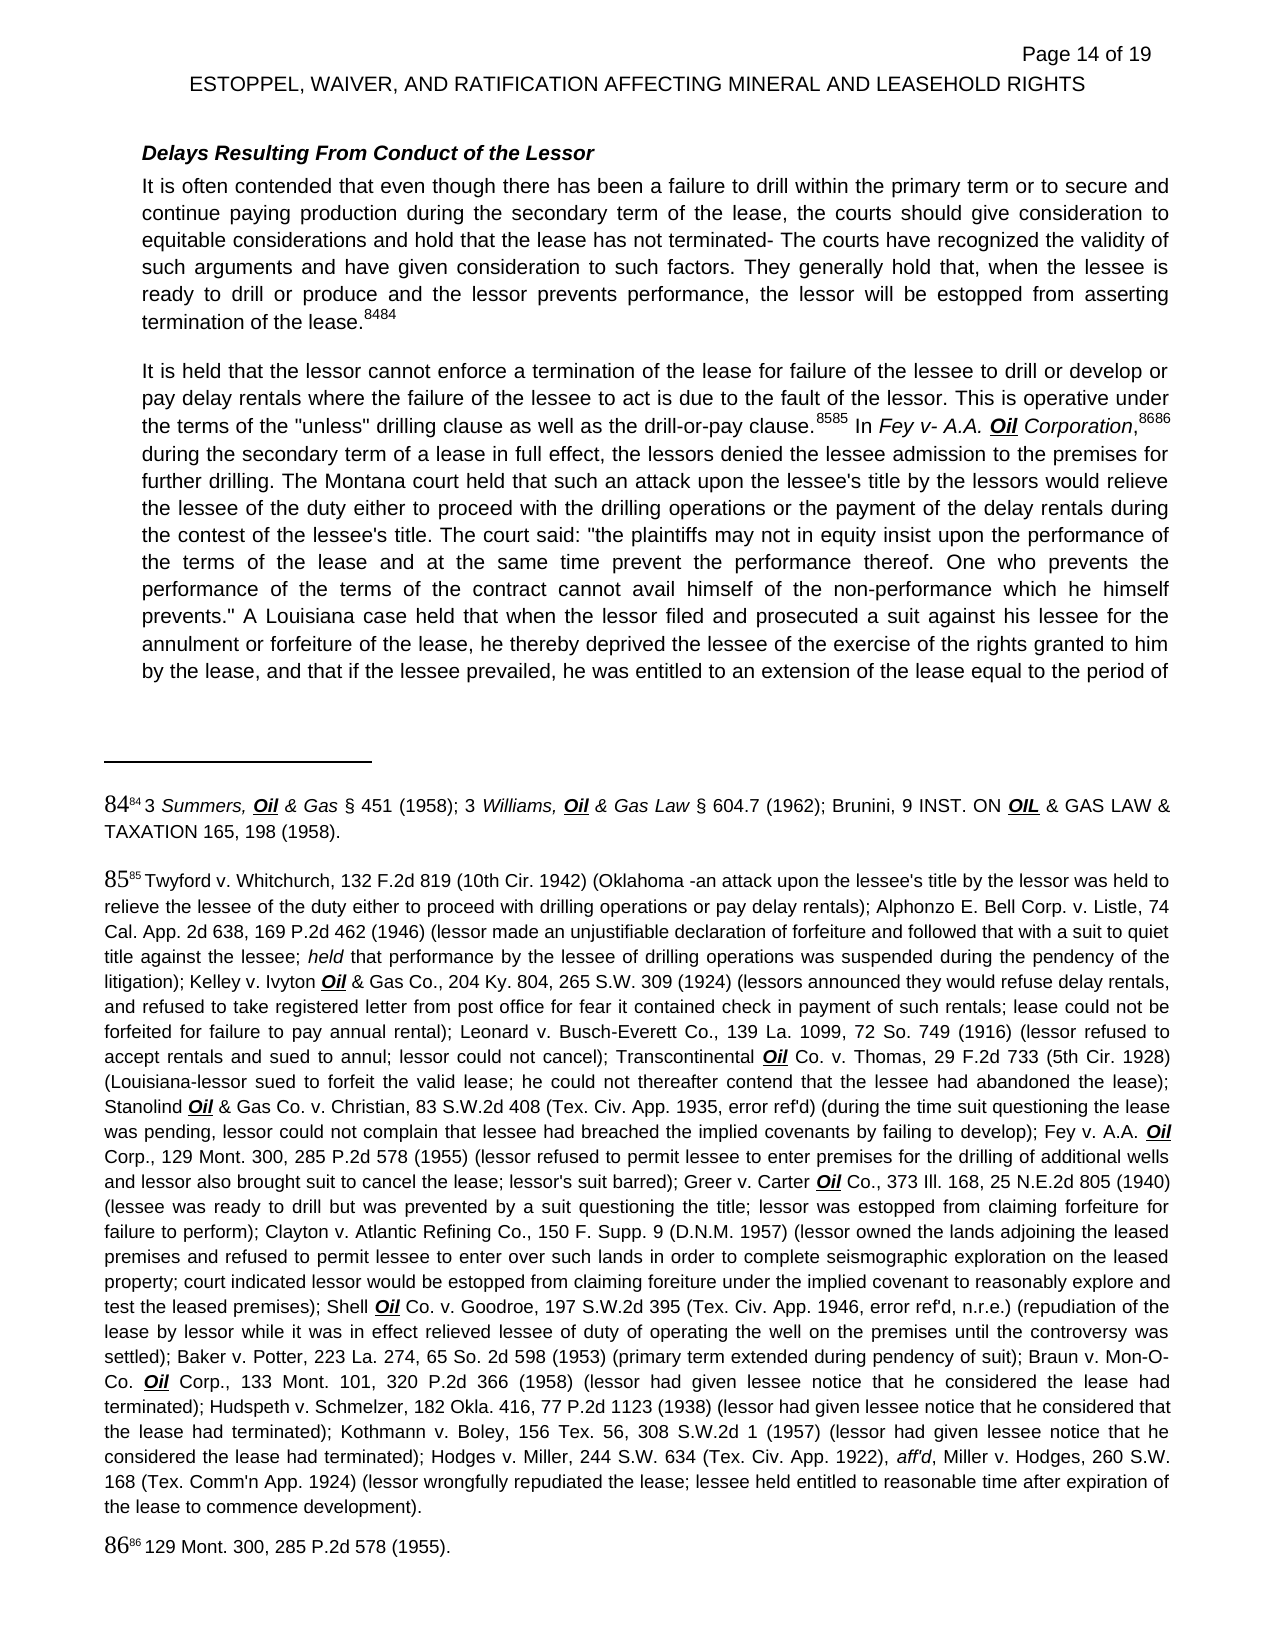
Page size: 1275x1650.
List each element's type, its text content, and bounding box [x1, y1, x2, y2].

text It is held that the lessor cannot enforce a termination of the lease for failure of the lessee to drill or develop or pay delay rentals where the failure of the lessee to act is due to the fault of the lessor. This is operative under the terms of the "unless" drilling clause as well as the drill-or-pay clause.85 In Fey v- A.A. Oil Corporation,86 during the secondary term of a lease in full effect, the lessors denied the lessee admission to the premises for further drilling. The Montana court held that such an attack upon the lessee's title by the lessors would relieve the lessee of the duty either to proceed with the drilling operations or the payment of the delay rentals during the contest of the lessee's title. The court said: "the plaintiffs may not in equity insist upon the performance of the terms of the lease and at the same time prevent the performance thereof. One who prevents the performance of the terms of the contract cannot avail himself of the non-performance which he himself prevents." A Louisiana case held that when the lessor filed and prosecuted a suit against his lessee for the annulment or forfeiture of the lease, he thereby deprived the lessee of the exercise of the rights granted to him by the lease, and that if the lessee prevailed, he was entitled to an extension of the lease equal to the period of litigation.87 The law of Texas on this question is given in Kothmann v- Boley,88 where the Supreme Court declared: [142, 356, 1171, 682]
text It is often contended that even though there has been a failure to drill within the primary term or to secure and continue paying production during the secondary term of the lease, the courts should give consideration to equitable considerations and hold that the lease has not terminated- The courts have recognized the validity of such arguments and have given consideration to such factors. They generally hold that, when the lessee is ready to drill or produce and the lessor prevents performance, the lessor will be estopped from asserting termination of the lease.84 [142, 171, 1171, 335]
text Delays Resulting From Conduct of the Lessor [142, 137, 1171, 164]
